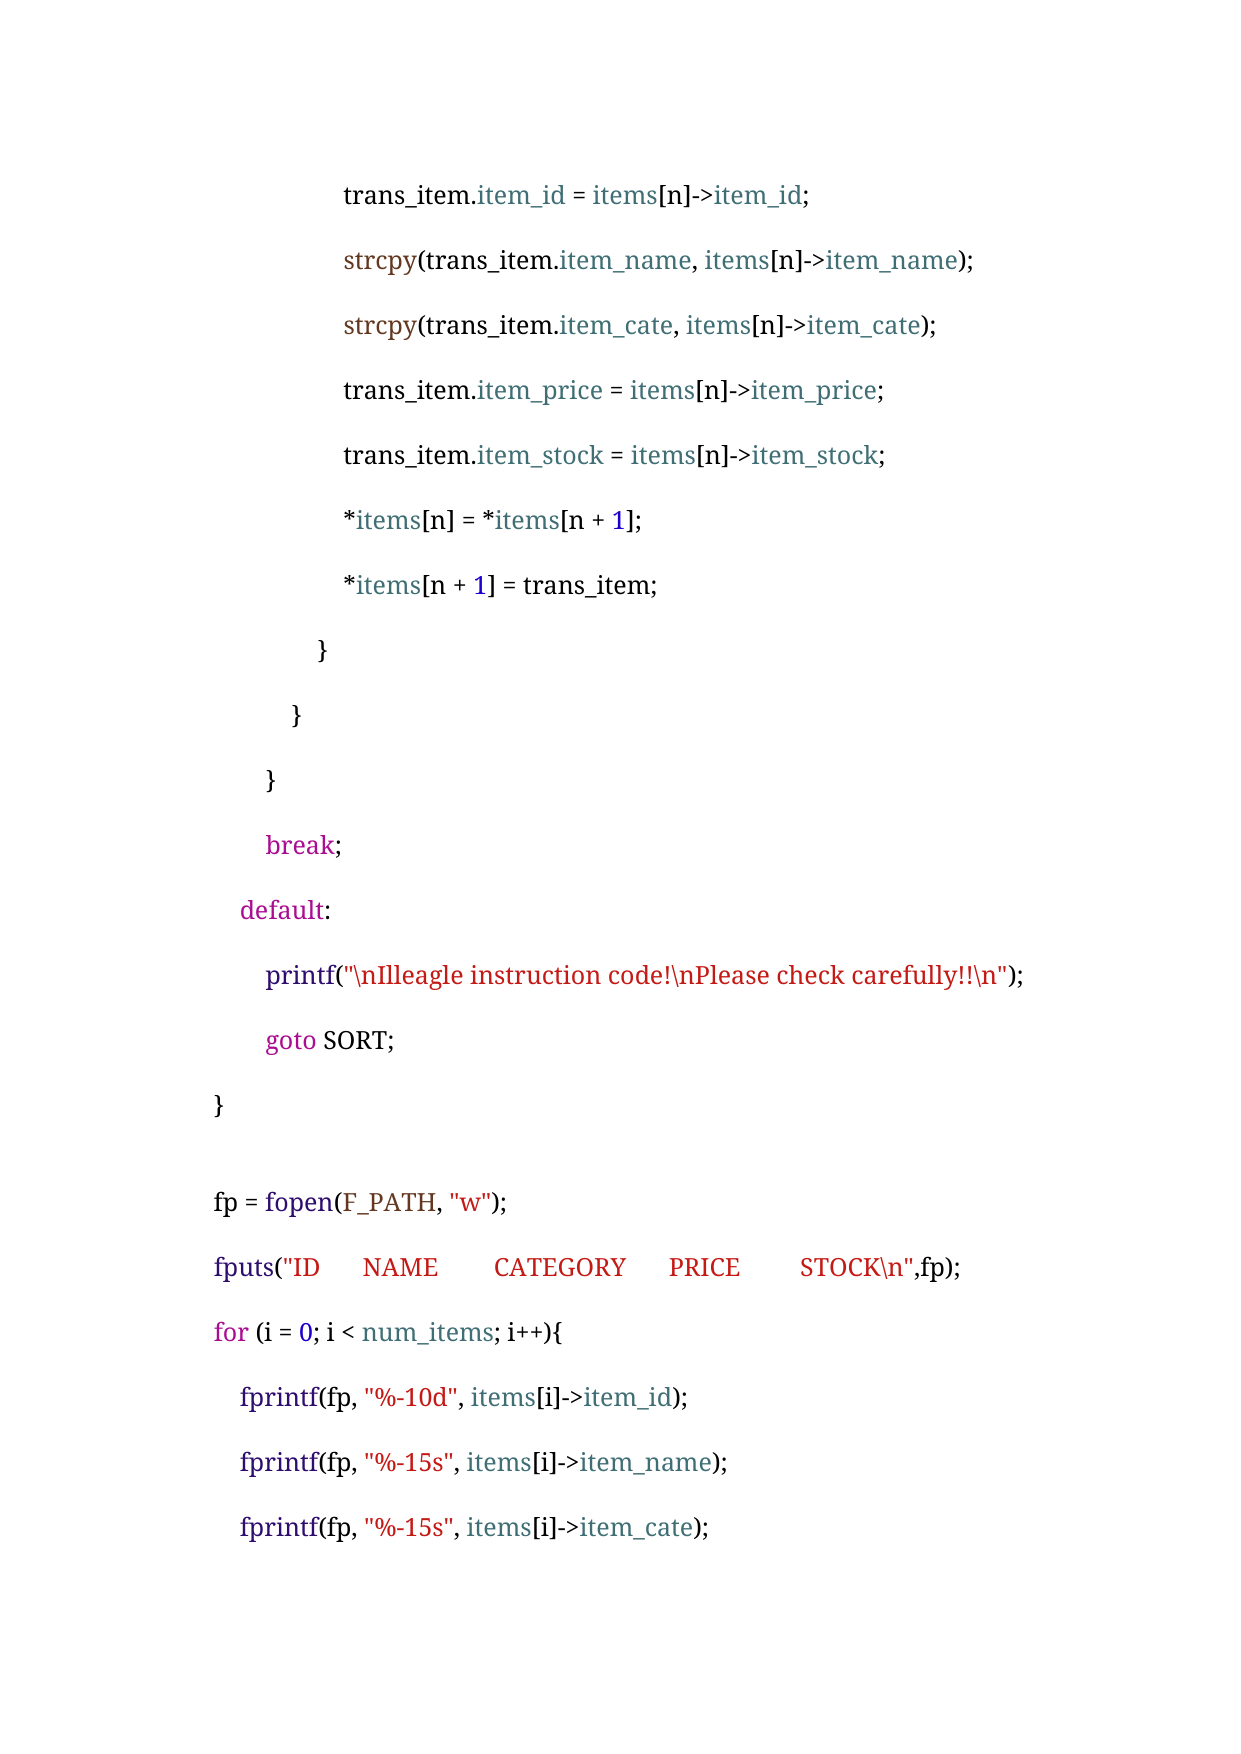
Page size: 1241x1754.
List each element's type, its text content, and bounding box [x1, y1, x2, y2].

text } [187, 1072, 1053, 1137]
text } [187, 617, 1053, 682]
text goto SORT; [187, 1007, 1053, 1072]
text *items[n] = *items[n + 1]; [187, 487, 1053, 552]
text strcpy(trans_item.item_cate, items[n]->item_cate); [187, 292, 1053, 357]
text default: [187, 877, 1053, 942]
text } [187, 682, 1053, 747]
text } [187, 747, 1053, 812]
text trans_item.item_price = items[n]->item_price; [187, 357, 1053, 422]
text fprintf(fp, "%-10d", items[i]->item_id); [187, 1364, 1053, 1429]
text strcpy(trans_item.item_name, items[n]->item_name); [187, 227, 1053, 292]
text fputs("ID NAME CATEGORY PRICE STOCK\n",fp); [187, 1234, 1053, 1299]
text fp = fopen(F_PATH, "w"); [187, 1169, 1053, 1234]
text trans_item.item_id = items[n]->item_id; [187, 162, 1053, 227]
text trans_item.item_stock = items[n]->item_stock; [187, 422, 1053, 487]
text fprintf(fp, "%-15s", items[i]->item_name); [187, 1429, 1053, 1494]
text printf("\nIlleagle instruction code!\nPlease check carefully!!\n"); [187, 942, 1053, 1007]
text fprintf(fp, "%-15s", items[i]->item_cate); [187, 1494, 1053, 1559]
text *items[n + 1] = trans_item; [187, 552, 1053, 617]
text for (i = 0; i < num_items; i++){ [187, 1299, 1053, 1364]
text break; [187, 812, 1053, 877]
